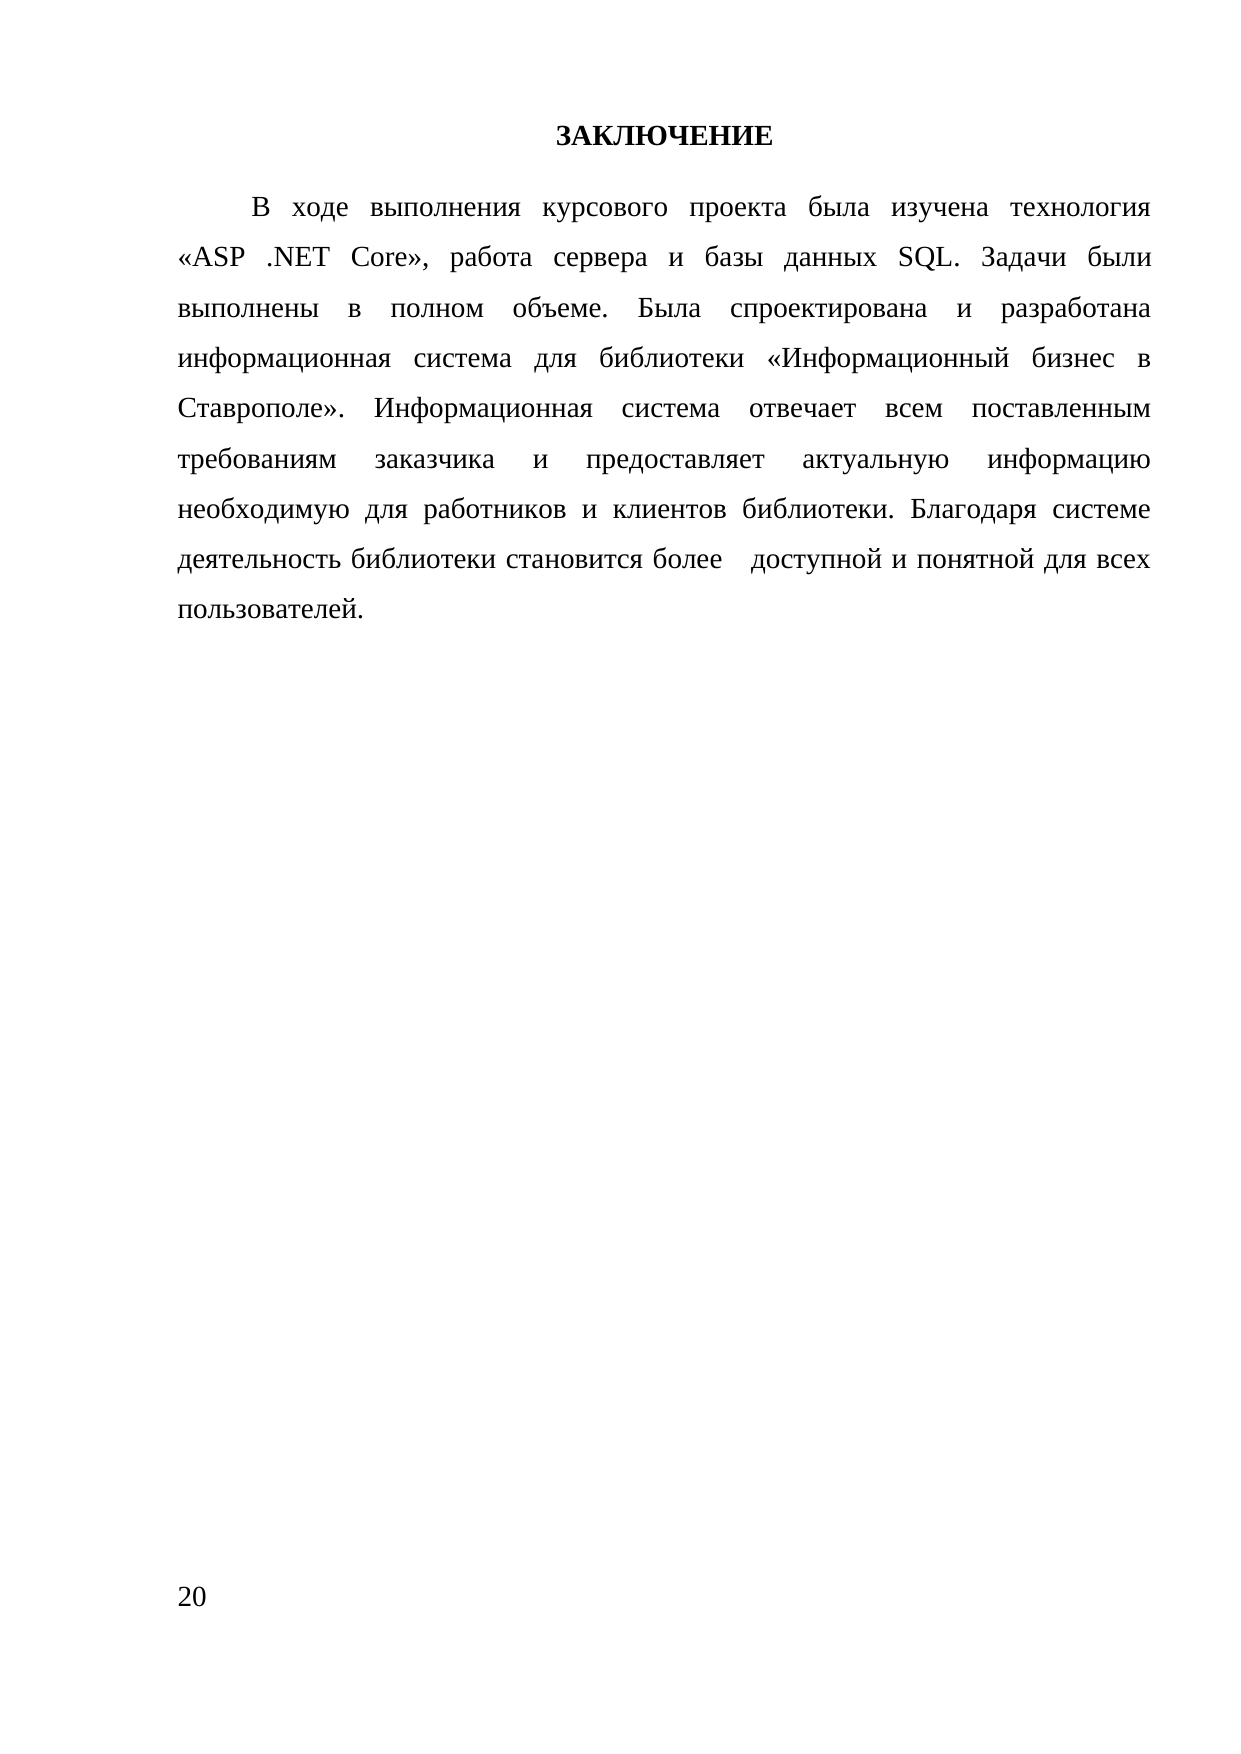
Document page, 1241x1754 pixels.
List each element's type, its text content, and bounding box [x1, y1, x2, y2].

text ЗАКЛЮЧЕНИЕ [177, 118, 1152, 152]
text В ходе выполнения курсового проекта была изучена технология «ASP .NET Core», работа сервера и базы данных SQL. Задачи были выполнены в полном объеме. Была спроектирована и разработана информационная система для библиотеки «Информационный бизнес в Ставрополе». Информационная система отвечает всем поставленным требованиям заказчика и предоставляет актуальную информацию необходимую для работников и клиентов библиотеки. Благодаря системе деятельность библиотеки становится более доступной и понятной для всех пользователей. [177, 189, 1152, 625]
